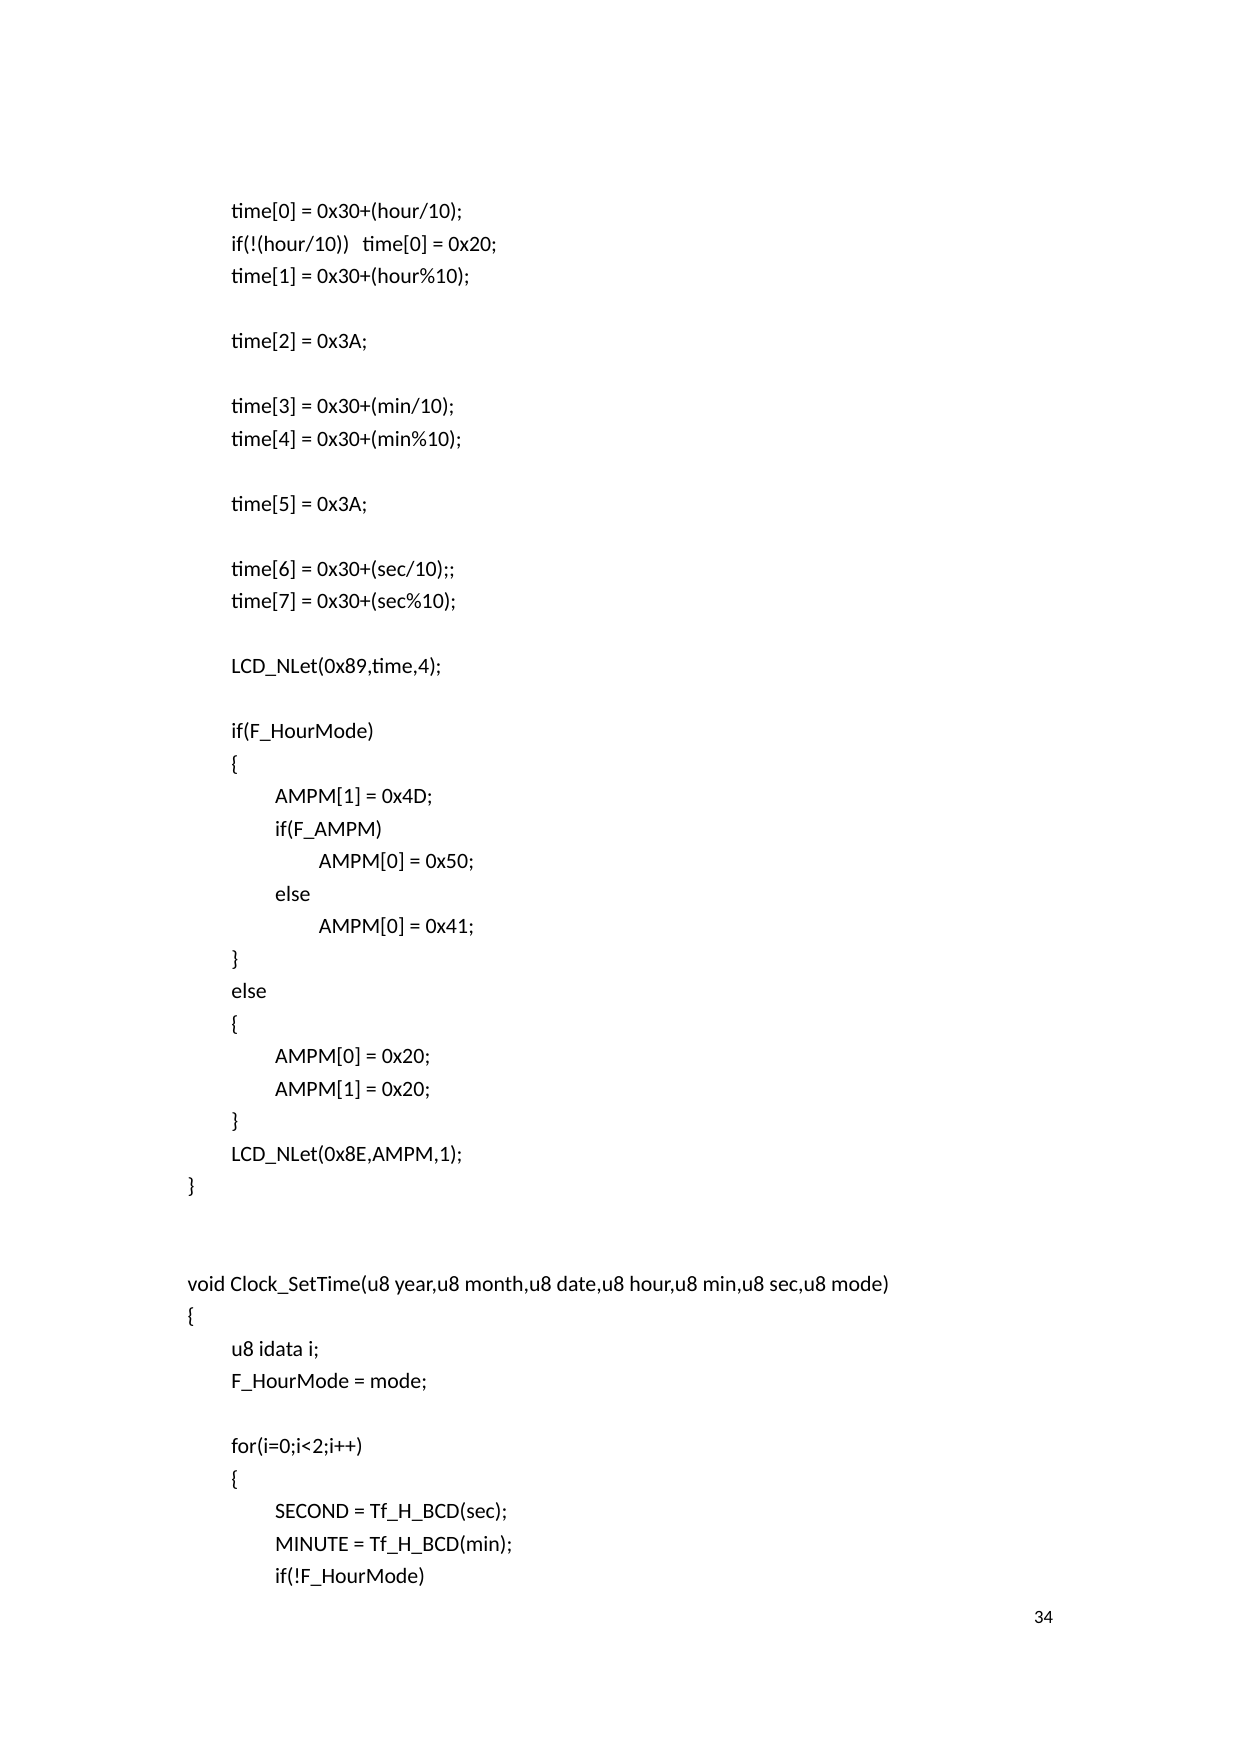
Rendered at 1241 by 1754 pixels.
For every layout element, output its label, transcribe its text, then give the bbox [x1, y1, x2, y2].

text AMPM[1] = 0x4D; [187, 779, 1053, 812]
text if(F_HourMode) [187, 714, 1053, 747]
text for(i=0;i<2;i++) [187, 1429, 1053, 1462]
text AMPM[0] = 0x50; [187, 844, 1053, 877]
text AMPM[0] = 0x20; [187, 1039, 1053, 1072]
text { [187, 1462, 1053, 1494]
text if(F_AMPM) [187, 812, 1053, 844]
text time[5] = 0x3A; [187, 487, 1053, 519]
text LCD_NLet(0x89,time,4); [187, 649, 1053, 682]
text } [187, 1169, 1053, 1202]
text } [187, 1104, 1053, 1137]
text else [187, 877, 1053, 909]
text time[6] = 0x30+(sec/10);; [187, 552, 1053, 584]
text time[0] = 0x30+(hour/10); [187, 194, 1053, 227]
text F_HourMode = mode; [187, 1364, 1053, 1397]
text u8 idata i; [187, 1332, 1053, 1364]
text { [187, 1299, 1053, 1332]
text } [187, 942, 1053, 974]
text SECOND = Tf_H_BCD(sec); [187, 1494, 1053, 1527]
text MINUTE = Tf_H_BCD(min); [187, 1527, 1053, 1559]
text time[1] = 0x30+(hour%10); [187, 259, 1053, 292]
text AMPM[0] = 0x41; [187, 909, 1053, 942]
text time[3] = 0x30+(min/10); [187, 389, 1053, 422]
text { [187, 1007, 1053, 1039]
text if(!F_HourMode) [187, 1559, 1053, 1592]
text { [187, 747, 1053, 779]
text time[4] = 0x30+(min%10); [187, 422, 1053, 454]
text void Clock_SetTime(u8 year,u8 month,u8 date,u8 hour,u8 min,u8 sec,u8 mode) [187, 1267, 1053, 1299]
text time[2] = 0x3A; [187, 324, 1053, 357]
text time[7] = 0x30+(sec%10); [187, 584, 1053, 617]
text LCD_NLet(0x8E,AMPM,1); [187, 1137, 1053, 1169]
text AMPM[1] = 0x20; [187, 1072, 1053, 1104]
text if(!(hour/10)) time[0] = 0x20; [187, 227, 1053, 259]
text else [187, 974, 1053, 1007]
